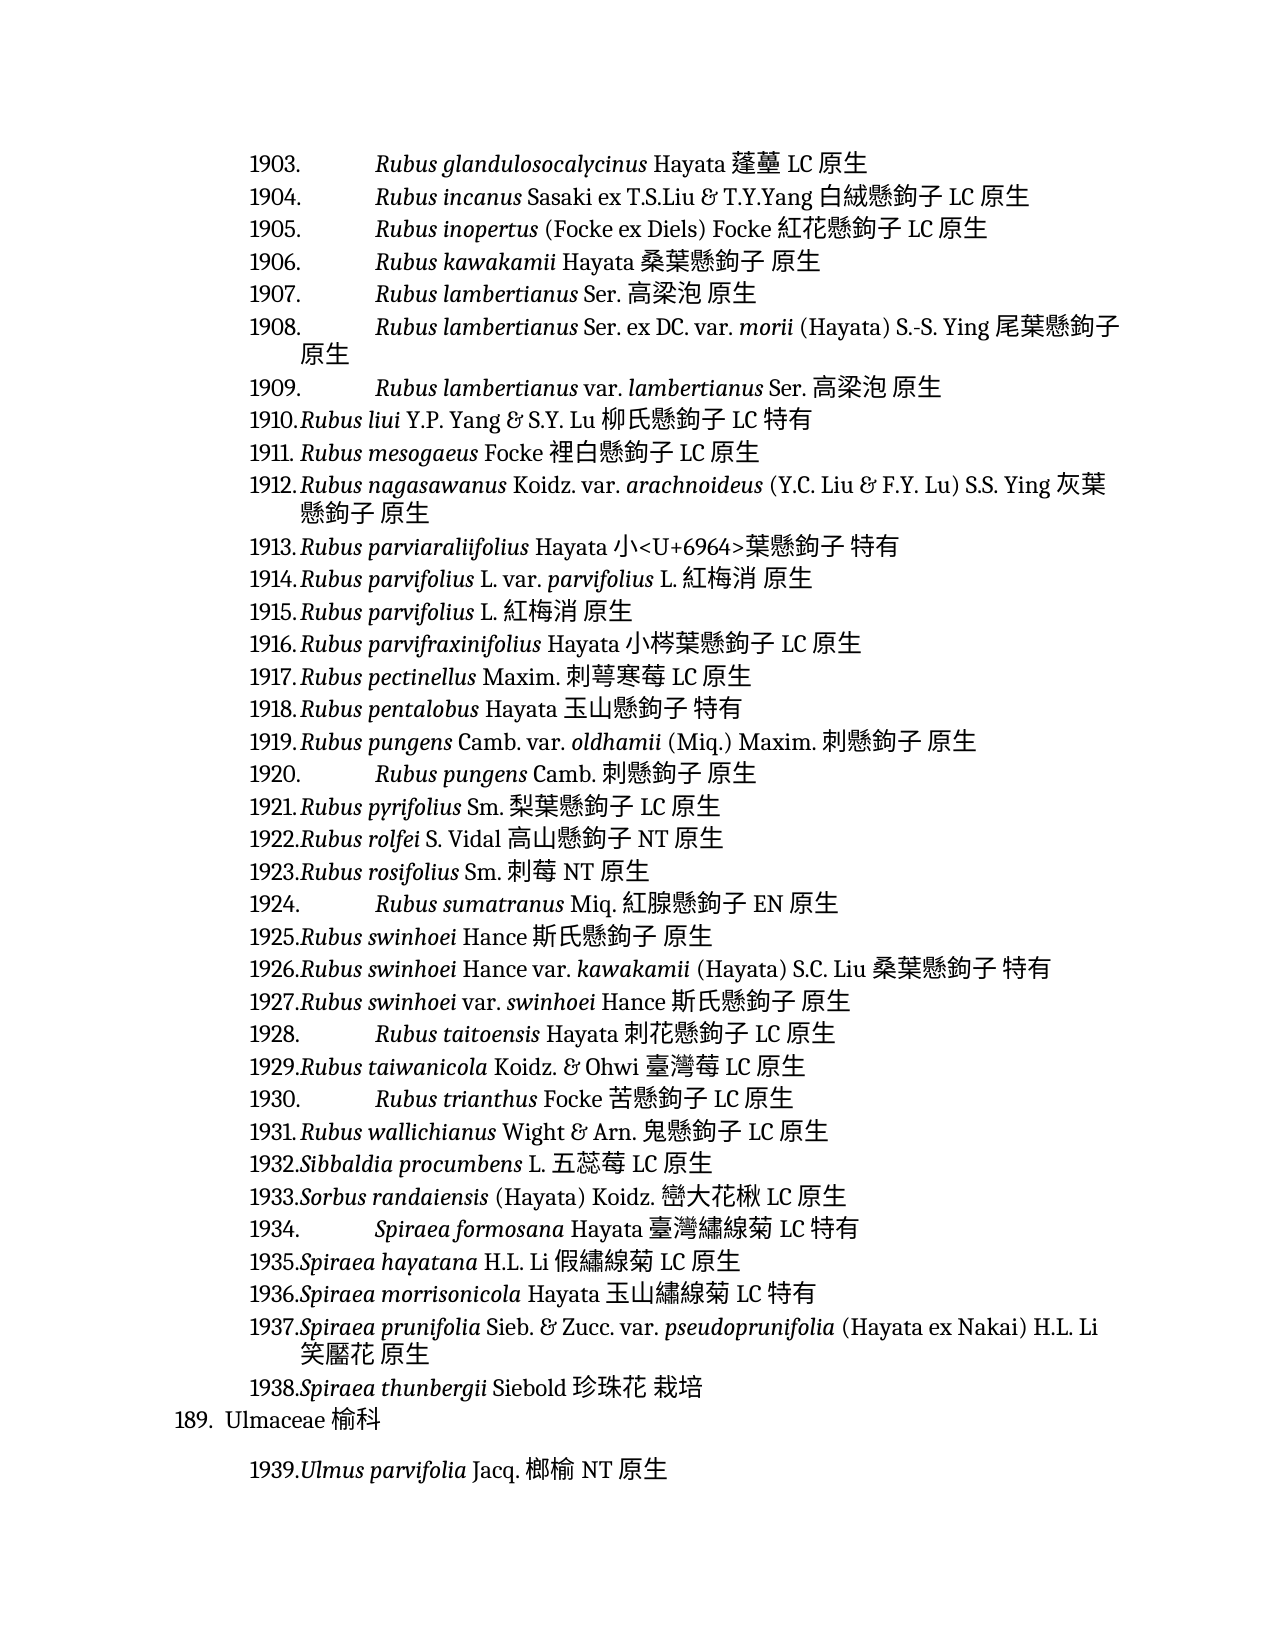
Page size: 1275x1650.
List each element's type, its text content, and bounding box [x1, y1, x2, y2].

list Ulmaceae 榆科 [175, 1406, 1125, 1435]
list Rubus taiwanicola Koidz. & Ohwi 臺灣莓 LC 原生 [250, 1052, 1125, 1081]
list Rubus liui Y.P. Yang & S.Y. Lu 柳氏懸鉤子 LC 特有 [250, 406, 1125, 435]
list Rubus pungens Camb. 刺懸鉤子 原生 [250, 760, 1125, 789]
list Rubus rolfei S. Vidal 高山懸鉤子 NT 原生 [250, 825, 1125, 854]
list Rubus kawakamii Hayata 桑葉懸鉤子 原生 [250, 247, 1125, 276]
list Rubus pentalobus Hayata 玉山懸鉤子 特有 [250, 695, 1125, 724]
list Sibbaldia procumbens L. 五蕊莓 LC 原生 [250, 1150, 1125, 1179]
list Rubus lambertianus Ser. ex DC. var. morii (Hayata) S.-S. Ying 尾葉懸鉤子 原生 [250, 312, 1125, 370]
list Rubus lambertianus var. lambertianus Ser. 高梁泡 原生 [250, 374, 1125, 402]
list Rubus wallichianus Wight & Arn. 鬼懸鉤子 LC 原生 [250, 1117, 1125, 1146]
list Rubus parvifolius L. 紅梅消 原生 [250, 597, 1125, 626]
list Rubus pyrifolius Sm. 梨葉懸鉤子 LC 原生 [250, 792, 1125, 821]
list Rubus rosifolius Sm. 刺莓 NT 原生 [250, 857, 1125, 886]
list Rubus inopertus (Focke ex Diels) Focke 紅花懸鉤子 LC 原生 [250, 215, 1125, 244]
list Rubus pungens Camb. var. oldhamii (Miq.) Maxim. 刺懸鉤子 原生 [250, 727, 1125, 756]
list Rubus trianthus Focke 苦懸鉤子 LC 原生 [250, 1085, 1125, 1114]
list Spiraea formosana Hayata 臺灣繡線菊 LC 特有 [250, 1215, 1125, 1244]
list Rubus sumatranus Miq. 紅腺懸鉤子 EN 原生 [250, 890, 1125, 919]
list Rubus mesogaeus Focke 裡白懸鉤子 LC 原生 [250, 439, 1125, 467]
list Rubus parviaraliifolius Hayata 小<U+6964>葉懸鉤子 特有 [250, 532, 1125, 561]
list Spiraea prunifolia Sieb. & Zucc. var. pseudoprunifolia (Hayata ex Nakai) H.L. Li 笑靨花 原生 [250, 1312, 1125, 1370]
list Rubus parvifolius L. var. parvifolius L. 紅梅消 原生 [250, 565, 1125, 594]
list Rubus swinhoei Hance 斯氏懸鉤子 原生 [250, 922, 1125, 951]
list Rubus swinhoei Hance var. kawakamii (Hayata) S.C. Liu 桑葉懸鉤子 特有 [250, 955, 1125, 984]
list Spiraea hayatana H.L. Li 假繡線菊 LC 原生 [250, 1247, 1125, 1276]
list Rubus swinhoei var. swinhoei Hance 斯氏懸鉤子 原生 [250, 987, 1125, 1016]
list Rubus incanus Sasaki ex T.S.Liu & T.Y.Yang 白絨懸鉤子 LC 原生 [250, 182, 1125, 211]
list Spiraea thunbergii Siebold 珍珠花 栽培 [250, 1374, 1125, 1402]
list Rubus lambertianus Ser. 高梁泡 原生 [250, 280, 1125, 309]
list Rubus parvifraxinifolius Hayata 小梣葉懸鉤子 LC 原生 [250, 630, 1125, 659]
list Ulmus parvifolia Jacq. 榔榆 NT 原生 [250, 1456, 1125, 1484]
list Spiraea morrisonicola Hayata 玉山繡線菊 LC 特有 [250, 1280, 1125, 1309]
list Rubus taitoensis Hayata 刺花懸鉤子 LC 原生 [250, 1020, 1125, 1049]
list Sorbus randaiensis (Hayata) Koidz. 巒大花楸 LC 原生 [250, 1182, 1125, 1211]
list Rubus nagasawanus Koidz. var. arachnoideus (Y.C. Liu & F.Y. Lu) S.S. Ying 灰葉懸鉤子 原生 [250, 471, 1125, 529]
list Rubus glandulosocalycinus Hayata 蓬蘲 LC 原生 [250, 150, 1125, 179]
list Rubus pectinellus Maxim. 刺萼寒莓 LC 原生 [250, 662, 1125, 691]
